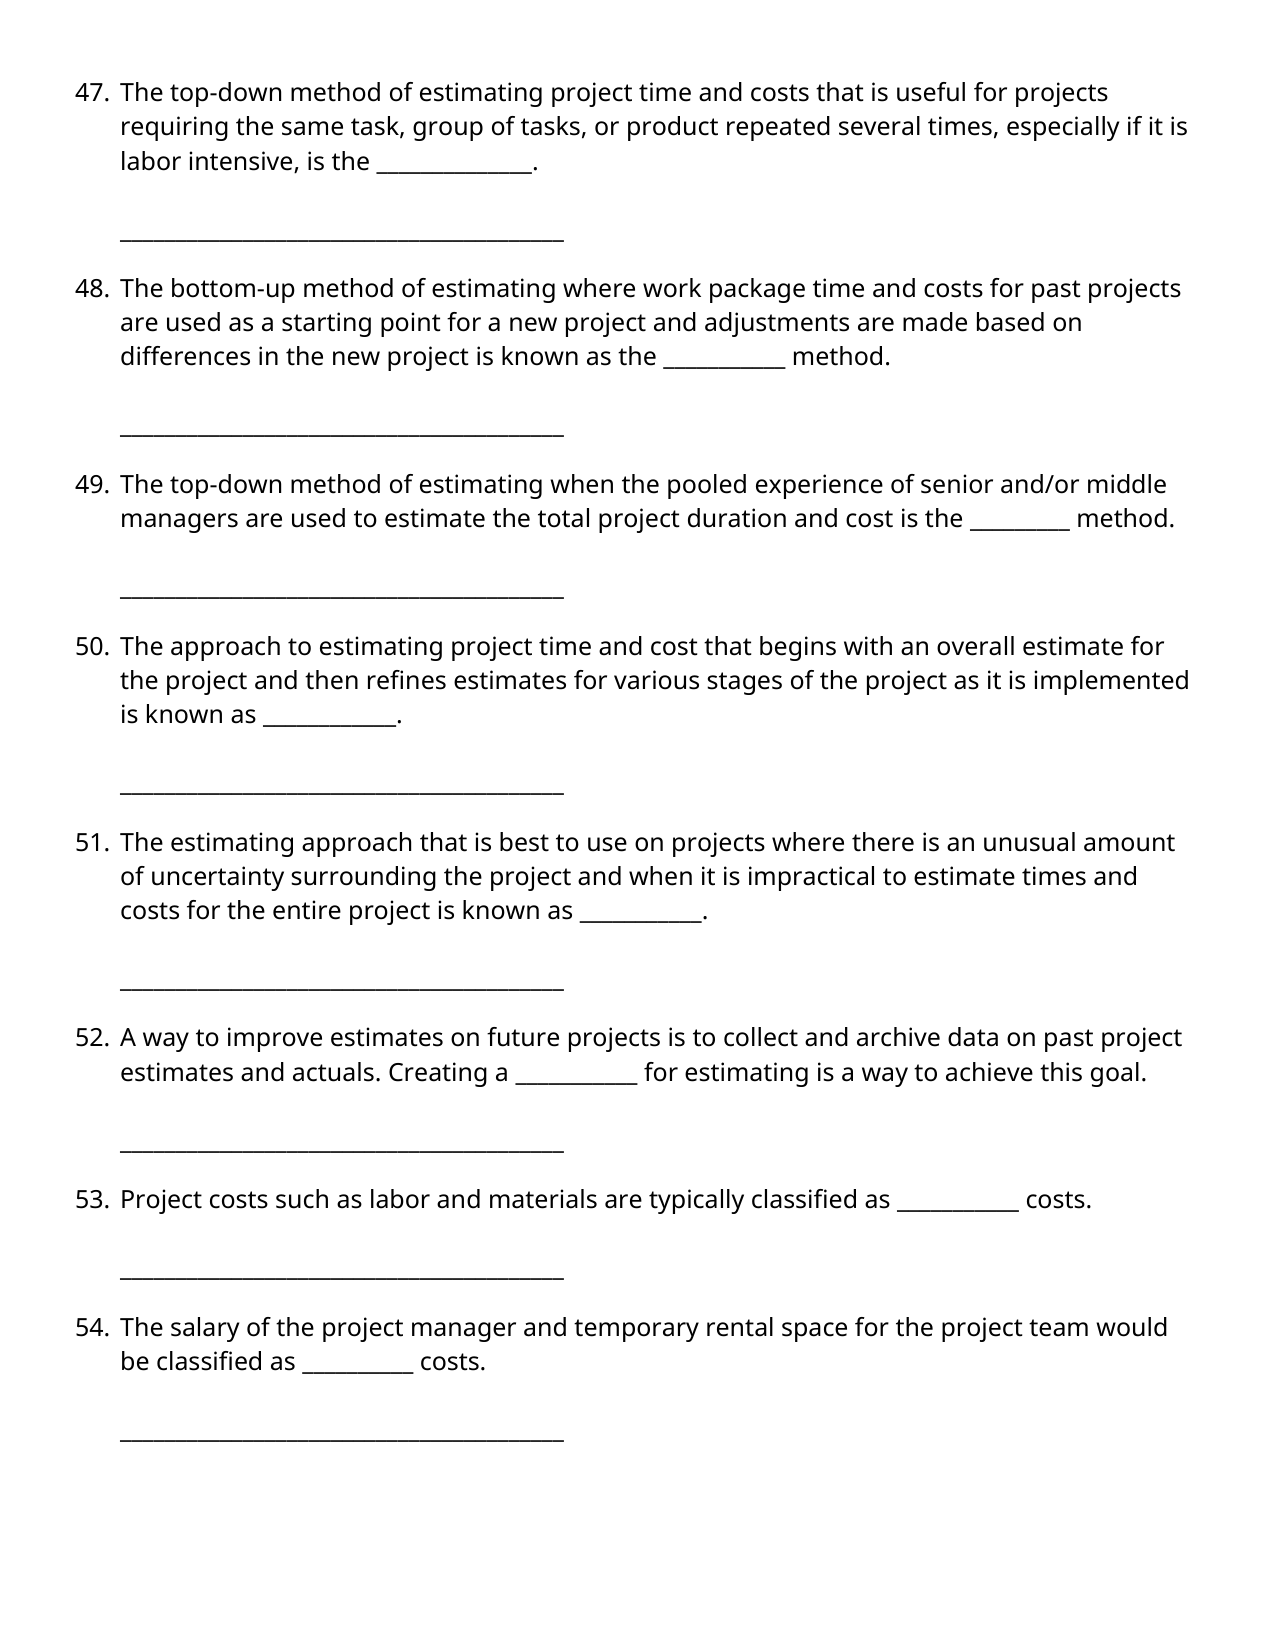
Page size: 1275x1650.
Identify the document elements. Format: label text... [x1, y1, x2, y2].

table_header The top-down method of estimating when the pooled experience of senior and/or middle managers are used to estimate the total project duration and cost is the _________ method. ________________________________________ [120, 467, 1200, 603]
table_header The approach to estimating project time and cost that begins with an overall estimate for the project and then refines estimates for various stages of the project as it is implemented is known as ____________. ________________________________________ [120, 629, 1200, 799]
table_header 54. [75, 1310, 120, 1446]
table_header 47. [75, 75, 120, 245]
table_header The top-down method of estimating project time and costs that is useful for projects requiring the same task, group of tasks, or product repeated several times, especially if it is labor intensive, is the ______________. ________________________________________ [120, 75, 1200, 245]
table_header The salary of the project manager and temporary rental space for the project team would be classified as __________ costs. ________________________________________ [120, 1310, 1200, 1446]
table_header The bottom-up method of estimating where work package time and costs for past projects are used as a starting point for a new project and adjustments are made based on differences in the new project is known as the ___________ method. ________________________________________ [120, 271, 1200, 441]
table_header Project costs such as labor and materials are typically classified as ___________ costs. ________________________________________ [120, 1182, 1200, 1284]
table_header 50. [75, 629, 120, 799]
table_header 53. [75, 1182, 120, 1284]
table_header 51. [75, 824, 120, 994]
table_header 49. [75, 467, 120, 603]
table_header 48. [75, 271, 120, 441]
table_header The estimating approach that is best to use on projects where there is an unusual amount of uncertainty surrounding the project and when it is impractical to estimate times and costs for the entire project is known as ___________. ________________________________________ [120, 824, 1200, 994]
table_header 52. [75, 1020, 120, 1156]
table_header A way to improve estimates on future projects is to collect and archive data on past project estimates and actuals. Creating a ___________ for estimating is a way to achieve this goal. ________________________________________ [120, 1020, 1200, 1156]
